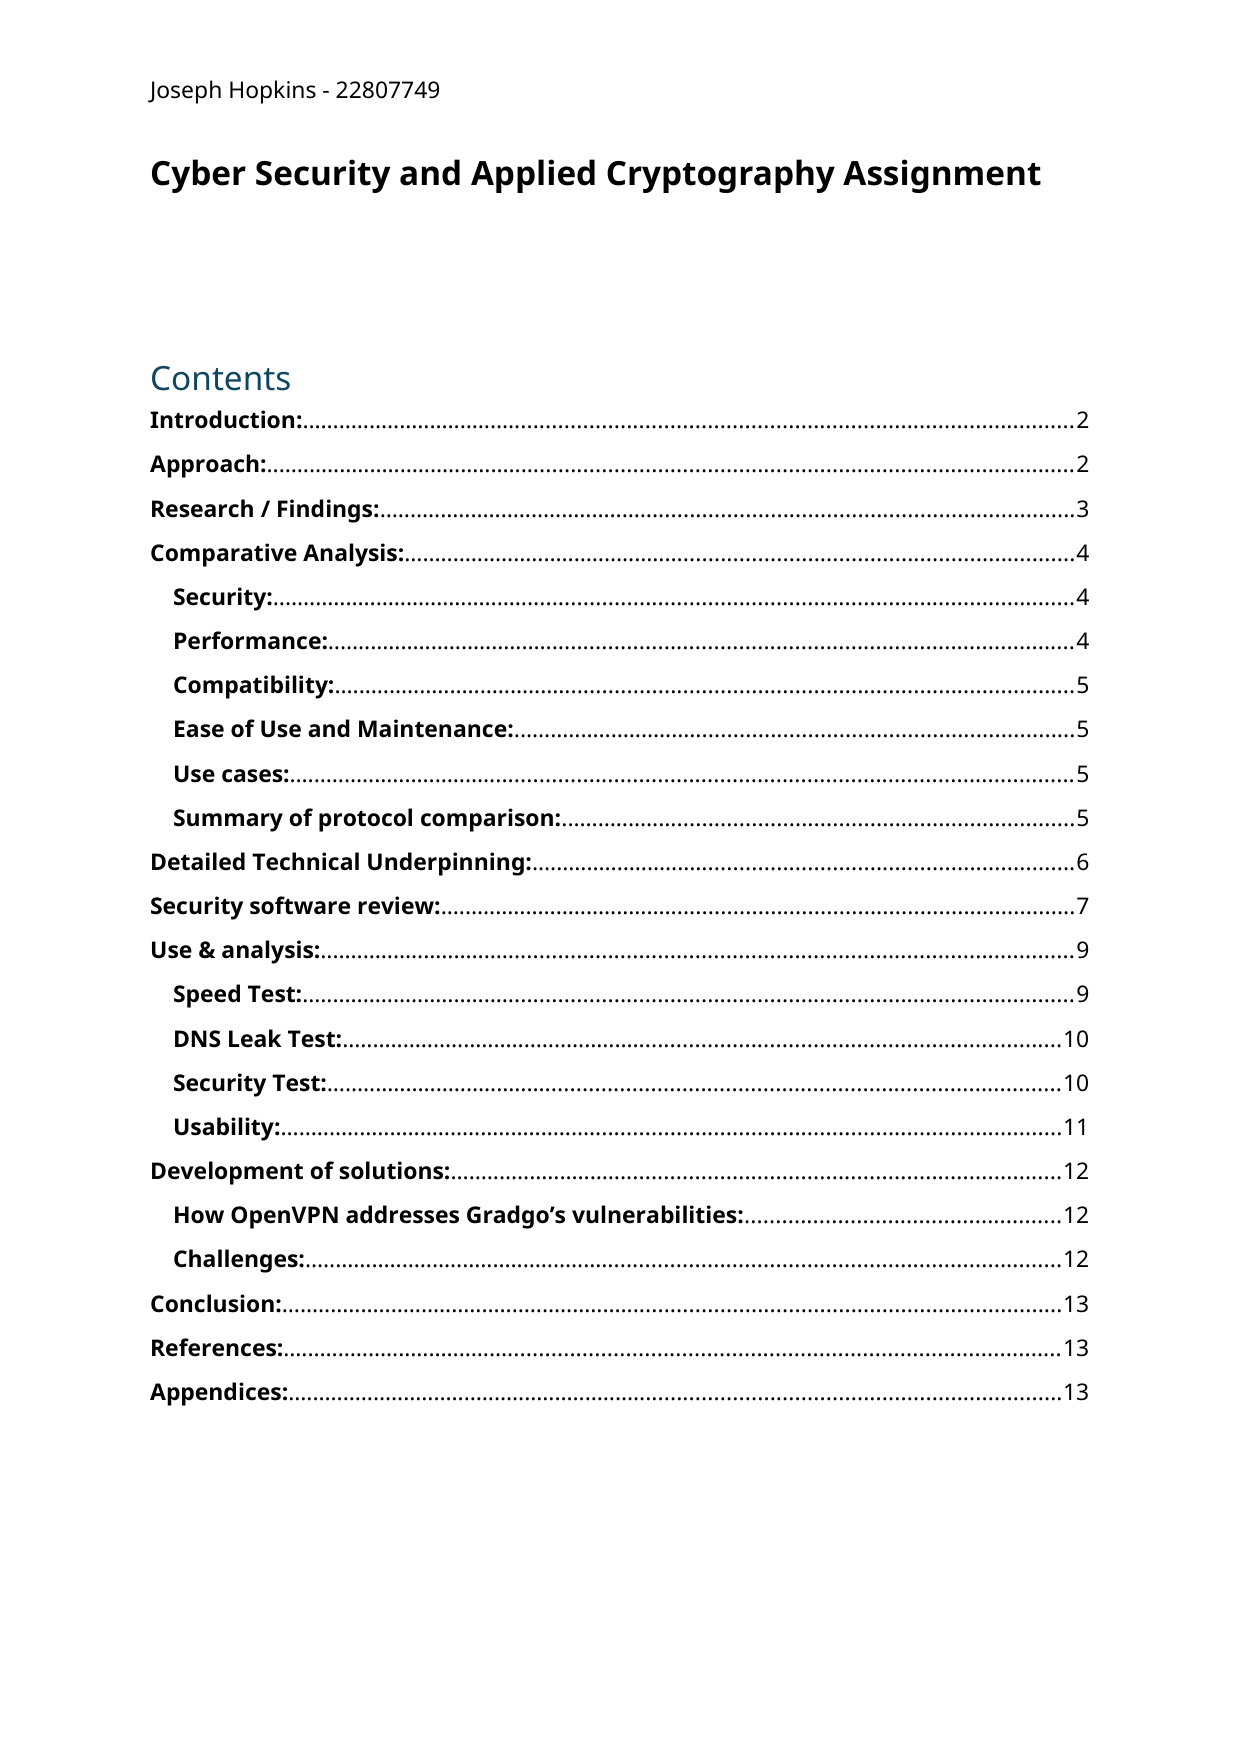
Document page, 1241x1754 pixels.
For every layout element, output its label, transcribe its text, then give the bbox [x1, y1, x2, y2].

text Cyber Security and Applied Cryptography Assignment [150, 150, 1090, 195]
